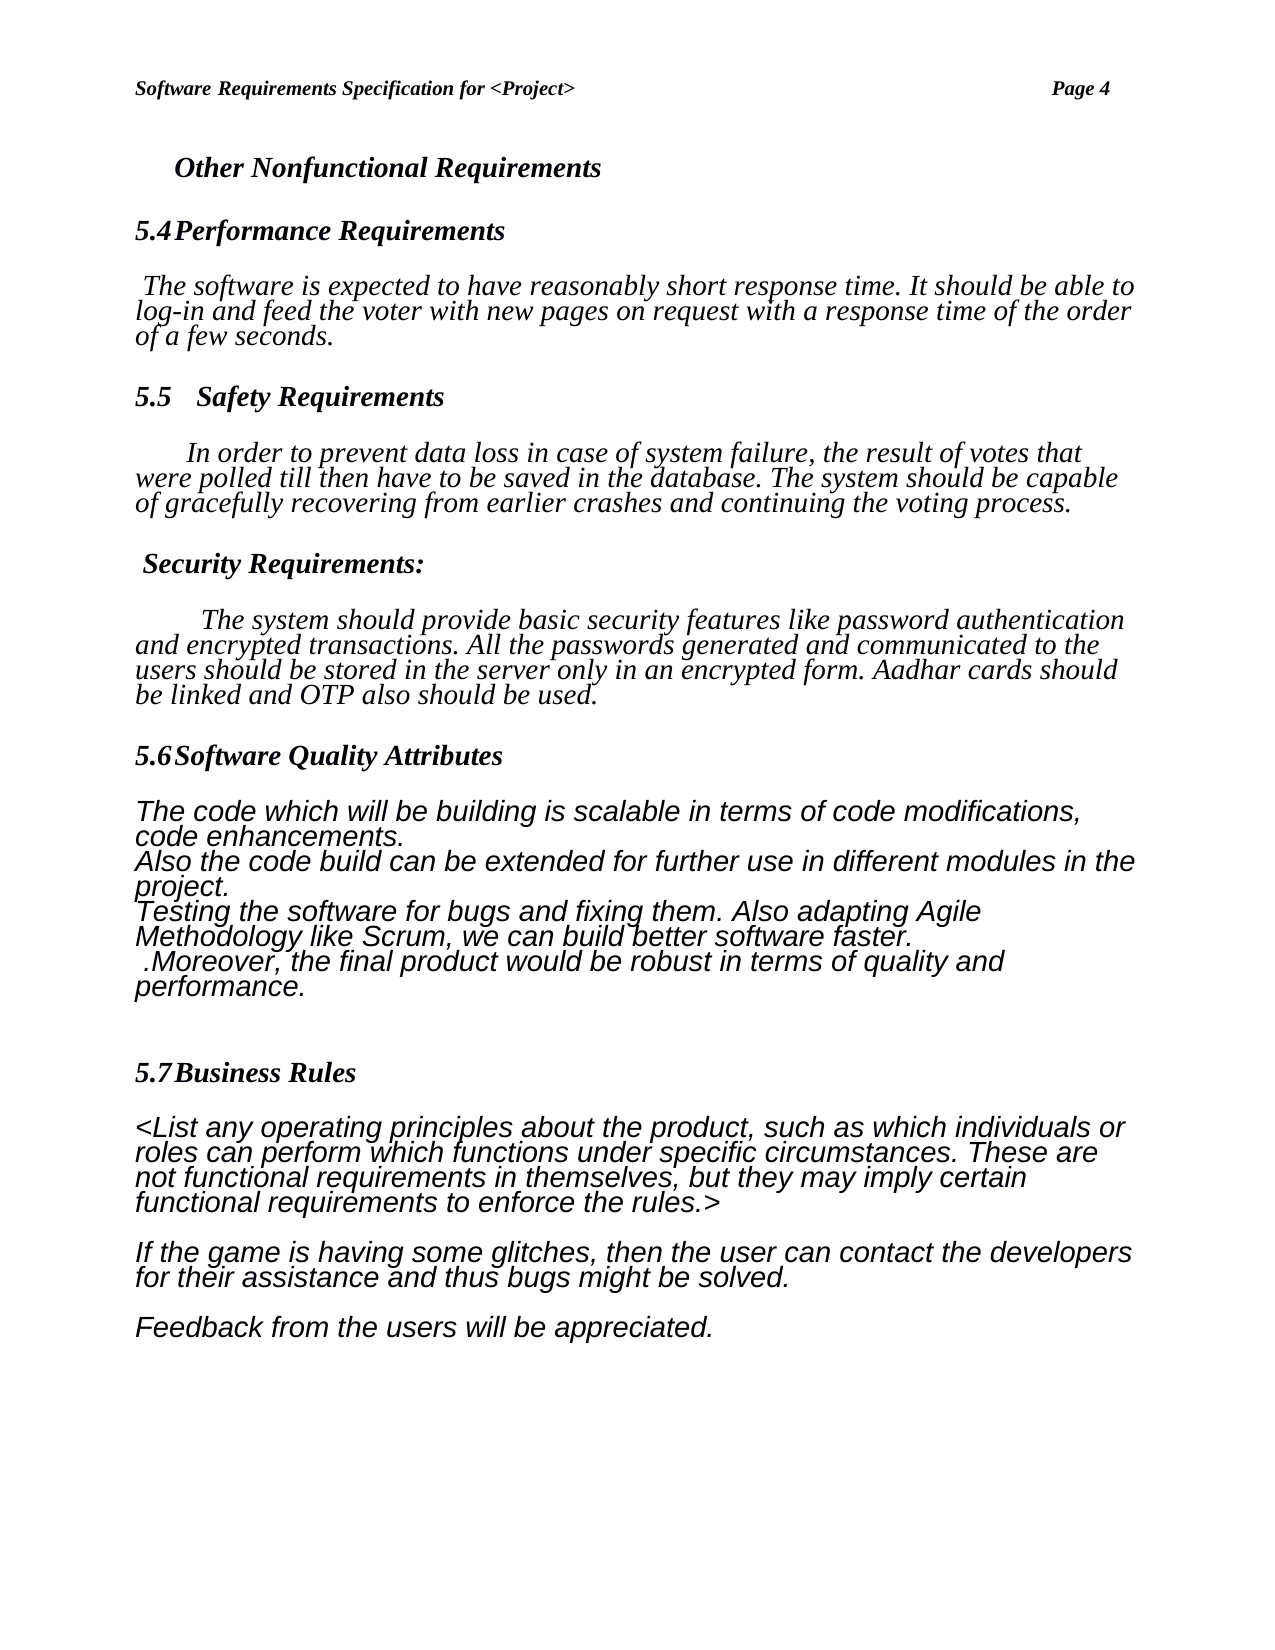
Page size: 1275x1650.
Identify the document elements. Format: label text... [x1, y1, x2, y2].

subtitle Software Quality Attributes [135, 738, 1140, 772]
text <List any operating principles about the product, such as which individuals or roles can perform which functions under specific circumstances. These are not functional requirements in themselves, but they may imply certain functional requirements to enforce the rules.> [135, 1118, 1140, 1218]
subtitle Safety Requirements [135, 379, 1140, 413]
text Feedback from the users will be appreciated. [135, 1318, 1140, 1343]
text .Moreover, the final product would be robust in terms of quality and performance. [135, 951, 1140, 1001]
subtitle Performance Requirements [135, 213, 1140, 246]
subtitle Security Requirements: [135, 546, 1140, 580]
text If the game is having some glitches, then the user can contact the developers for their assistance and thus bugs might be solved. [135, 1243, 1140, 1293]
text In order to prevent data loss in case of system failure, the result of votes that were polled till then have to be saved in the database. The system should be capable of gracefully recovering from earlier crashes and continuing the voting process. [135, 442, 1140, 517]
text Testing the software for bugs and fixing them. Also adapting Agile Methodology like Scrum, we can build better software faster. [135, 901, 1140, 951]
text Also the code build can be extended for further use in different modules in the project. [135, 851, 1140, 901]
text The system should provide basic security features like password authentication and encrypted transactions. All the passwords generated and communicated to the users should be stored in the server only in an encrypted form. Aadhar cards should be linked and OTP also should be used. [135, 609, 1140, 709]
text The code which will be building is scalable in terms of code modifications, code enhancements. [135, 801, 1140, 851]
subtitle Other Nonfunctional Requirements [135, 150, 1140, 183]
subtitle Business Rules [135, 1055, 1140, 1089]
text The software is expected to have reasonably short response time. It should be able to log-in and feed the voter with new pages on request with a response time of the order of a few seconds. [135, 275, 1140, 350]
